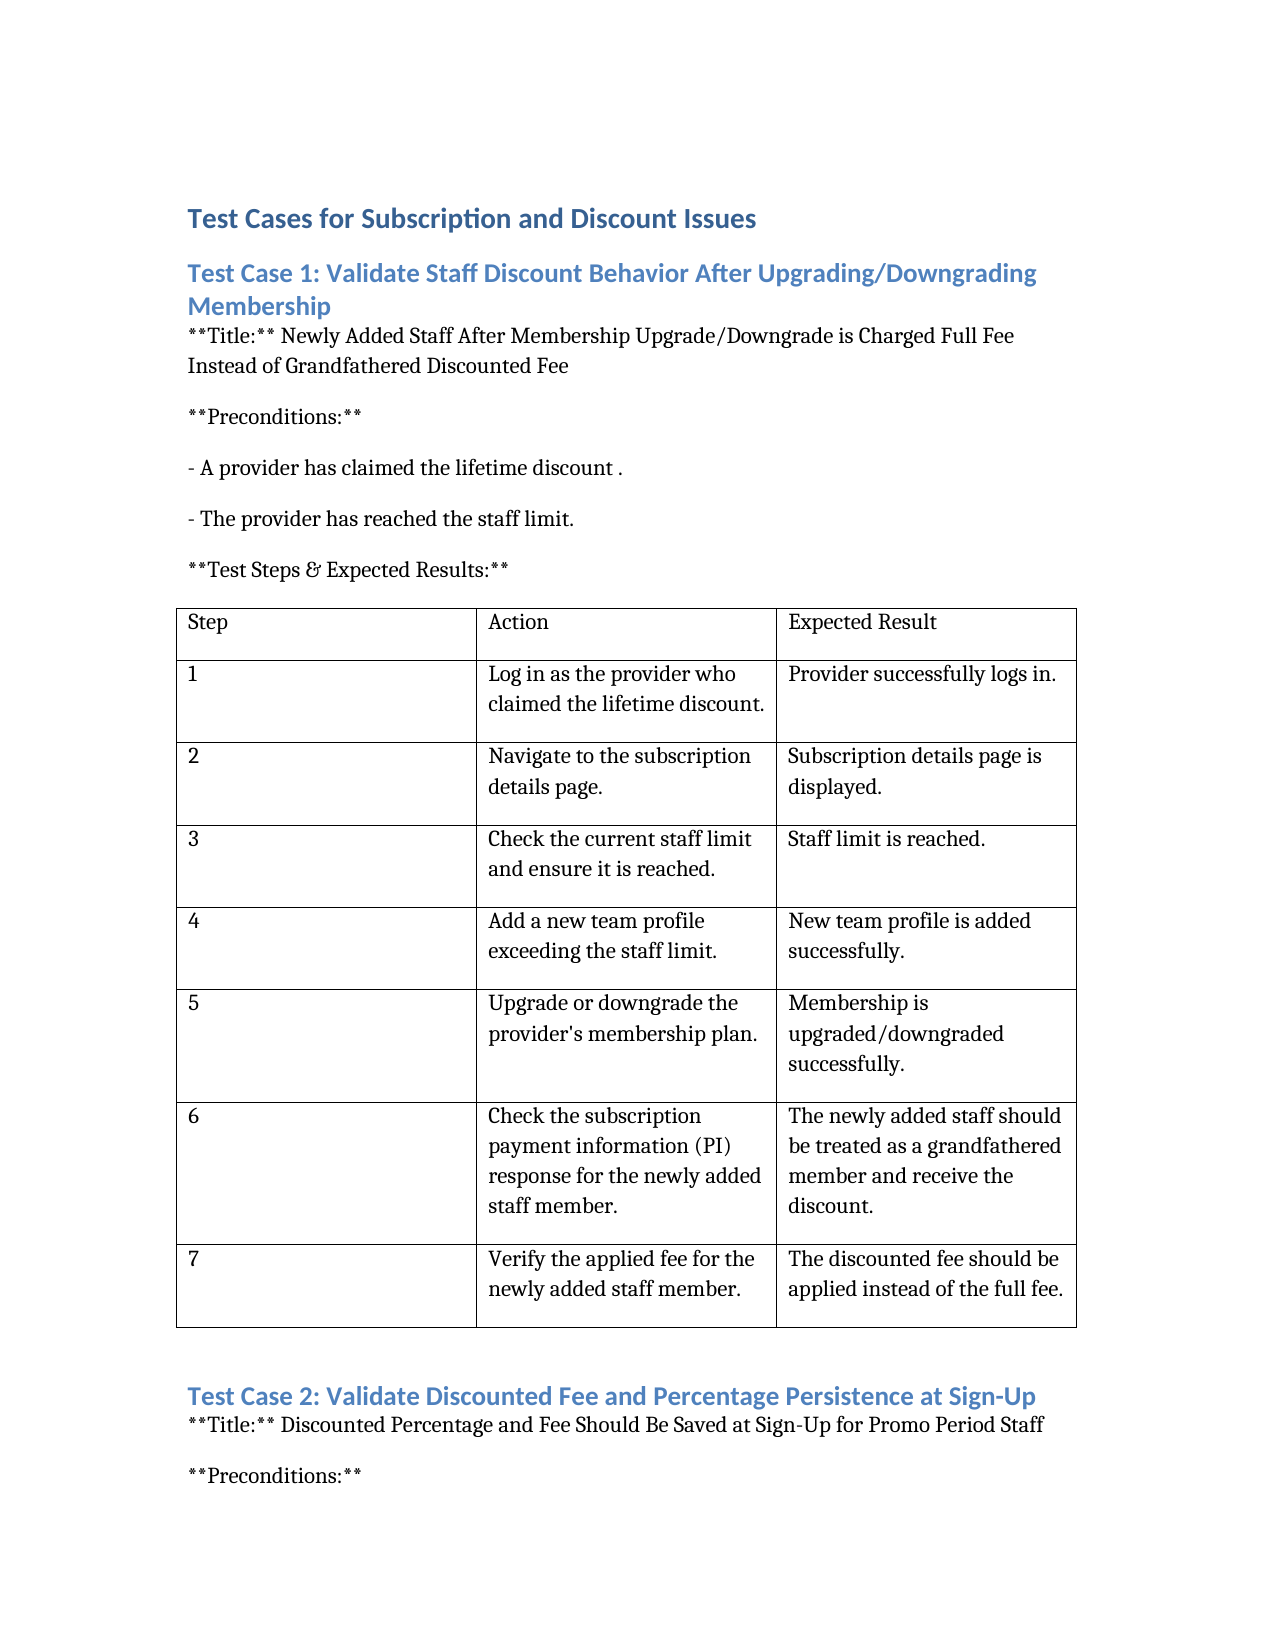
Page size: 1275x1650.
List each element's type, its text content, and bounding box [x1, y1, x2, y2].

table_cell Log in as the provider who claimed the lifetime discount. [477, 661, 776, 742]
table_cell Check the current staff limit and ensure it is reached. [477, 826, 776, 907]
table_cell 7 [177, 1245, 476, 1327]
table_cell Add a new team profile exceeding the staff limit. [477, 908, 776, 989]
text **Title:** Newly Added Staff After Membership Upgrade/Downgrade is Charged Full Fee Instead of Grandfathered Discounted Fee [187, 322, 1087, 379]
table_cell The discounted fee should be applied instead of the full fee. [777, 1245, 1076, 1327]
text - The provider has reached the staff limit. [187, 506, 1087, 532]
table_header Expected Result [777, 609, 1076, 660]
table_cell Upgrade or downgrade the provider's membership plan. [477, 990, 776, 1102]
table_cell Subscription details page is displayed. [777, 743, 1076, 824]
table_header Action [477, 609, 776, 660]
table_cell 3 [177, 826, 476, 907]
table_cell 4 [177, 908, 476, 989]
table_cell The newly added staff should be treated as a grandfathered member and receive the discount. [777, 1103, 1076, 1244]
text - A provider has claimed the lifetime discount . [187, 455, 1087, 481]
subtitle Test Case 1: Validate Staff Discount Behavior After Upgrading/Downgrading Membership [187, 256, 1087, 322]
table_cell Verify the applied fee for the newly added staff member. [477, 1245, 776, 1327]
table_cell 6 [177, 1103, 476, 1244]
text **Title:** Discounted Percentage and Fee Should Be Saved at Sign-Up for Promo Period Staff [187, 1412, 1087, 1438]
table_cell 2 [177, 743, 476, 824]
table_cell Navigate to the subscription details page. [477, 743, 776, 824]
table_cell Provider successfully logs in. [777, 661, 1076, 742]
table_cell New team profile is added successfully. [777, 908, 1076, 989]
text **Preconditions:** [187, 1463, 1087, 1489]
table_cell Membership is upgraded/downgraded successfully. [777, 990, 1076, 1102]
text **Test Steps & Expected Results:** [187, 557, 1087, 583]
table_cell 1 [177, 661, 476, 742]
text **Preconditions:** [187, 404, 1087, 430]
table_header Step [177, 609, 476, 660]
subtitle Test Cases for Subscription and Discount Issues [187, 200, 1087, 236]
table_cell Check the subscription payment information (PI) response for the newly added staff member. [477, 1103, 776, 1244]
table_cell 5 [177, 990, 476, 1102]
table_cell Staff limit is reached. [777, 826, 1076, 907]
subtitle Test Case 2: Validate Discounted Fee and Percentage Persistence at Sign-Up [187, 1379, 1087, 1412]
